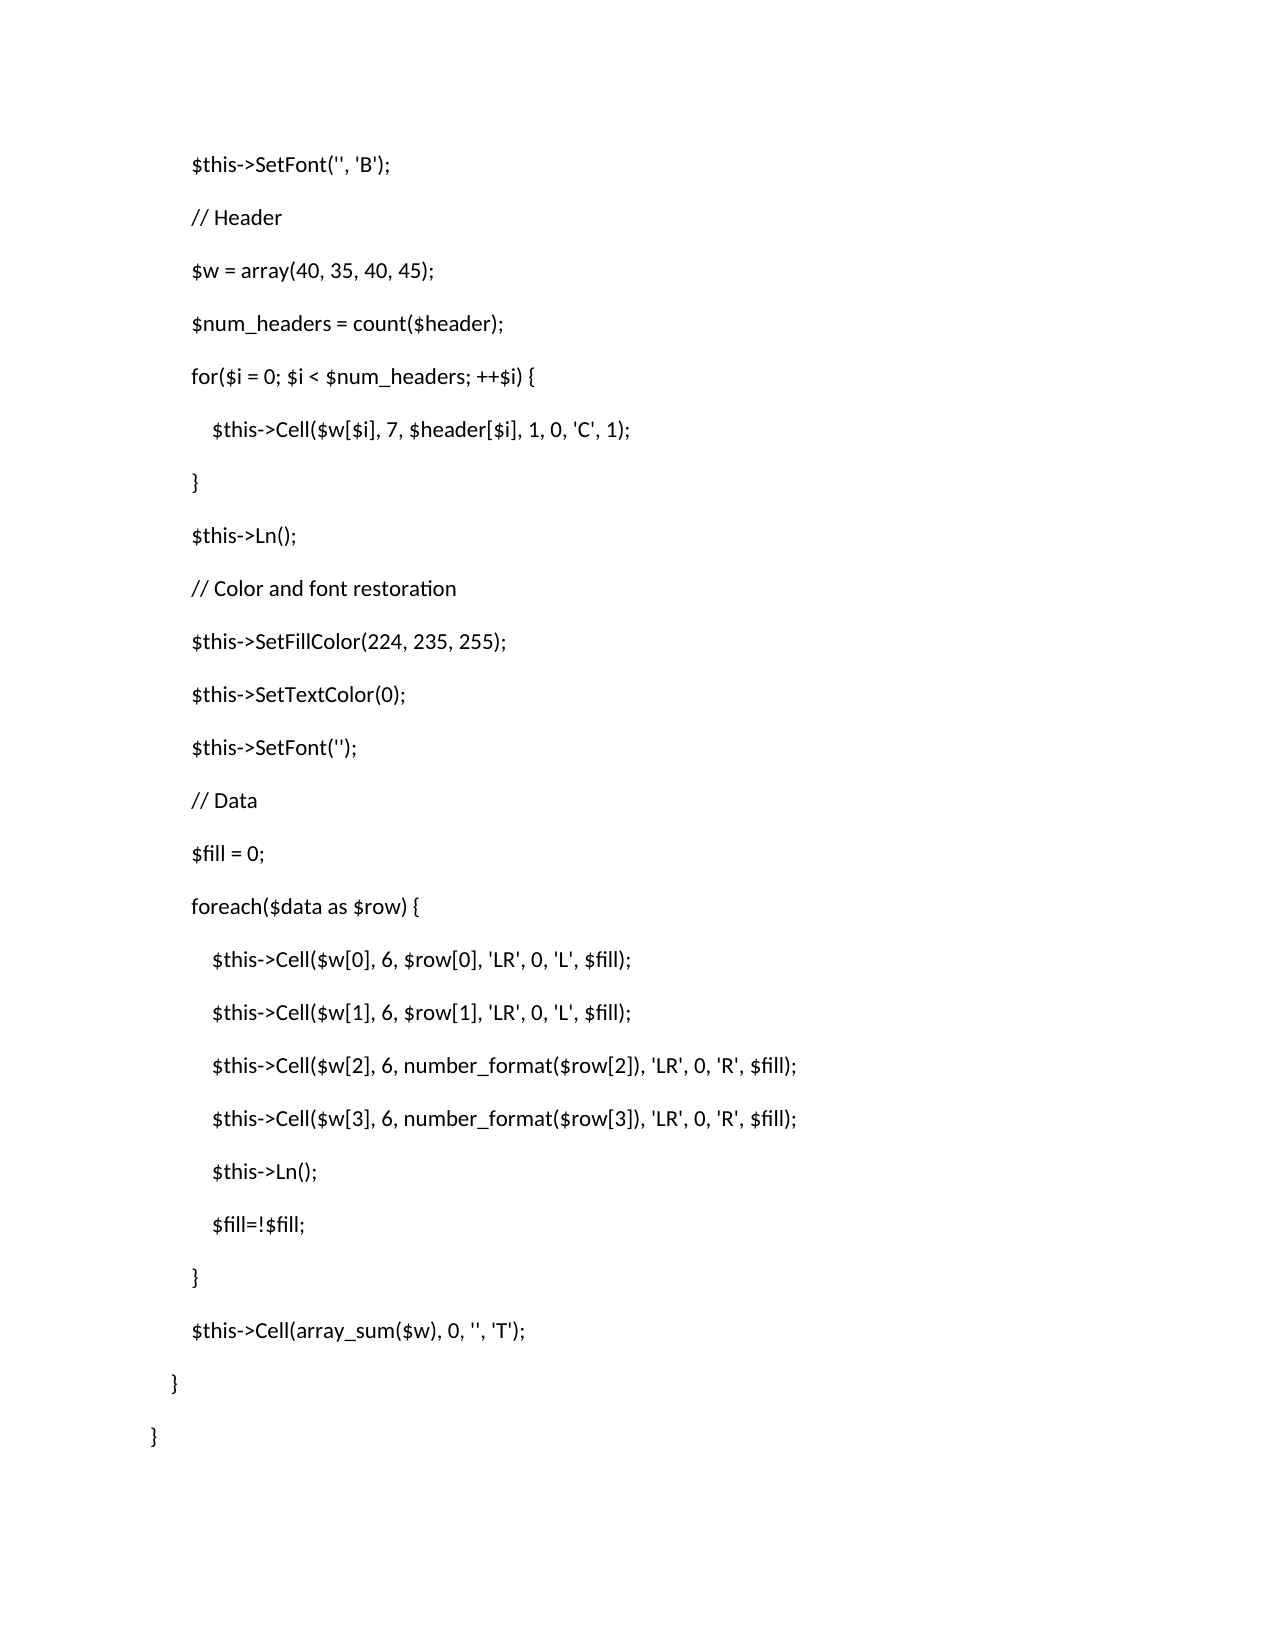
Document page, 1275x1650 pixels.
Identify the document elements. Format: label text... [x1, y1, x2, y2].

text // Color and font restoration [150, 574, 1125, 602]
text $this->SetFillColor(224, 235, 255); [150, 627, 1125, 655]
text } [150, 1369, 1125, 1397]
text $this->SetTextColor(0); [150, 680, 1125, 708]
text $this->SetFont(''); [150, 733, 1125, 761]
text $this->Cell($w[$i], 7, $header[$i], 1, 0, 'C', 1); [150, 415, 1125, 443]
text $w = array(40, 35, 40, 45); [150, 256, 1125, 284]
text $fill=!$fill; [150, 1210, 1125, 1238]
text for($i = 0; $i < $num_headers; ++$i) { [150, 362, 1125, 390]
text $fill = 0; [150, 839, 1125, 867]
text $this->Cell($w[1], 6, $row[1], 'LR', 0, 'L', $fill); [150, 998, 1125, 1026]
text $num_headers = count($header); [150, 309, 1125, 337]
text } [150, 1263, 1125, 1291]
text // Header [150, 203, 1125, 231]
text $this->SetFont('', 'B'); [150, 150, 1125, 178]
text // Data [150, 786, 1125, 814]
text $this->Ln(); [150, 1157, 1125, 1185]
text $this->Cell($w[0], 6, $row[0], 'LR', 0, 'L', $fill); [150, 945, 1125, 973]
text $this->Cell(array_sum($w), 0, '', 'T'); [150, 1316, 1125, 1344]
text $this->Cell($w[2], 6, number_format($row[2]), 'LR', 0, 'R', $fill); [150, 1051, 1125, 1079]
text $this->Ln(); [150, 521, 1125, 549]
text foreach($data as $row) { [150, 892, 1125, 920]
text } [150, 468, 1125, 496]
text $this->Cell($w[3], 6, number_format($row[3]), 'LR', 0, 'R', $fill); [150, 1104, 1125, 1132]
text } [150, 1422, 1125, 1451]
